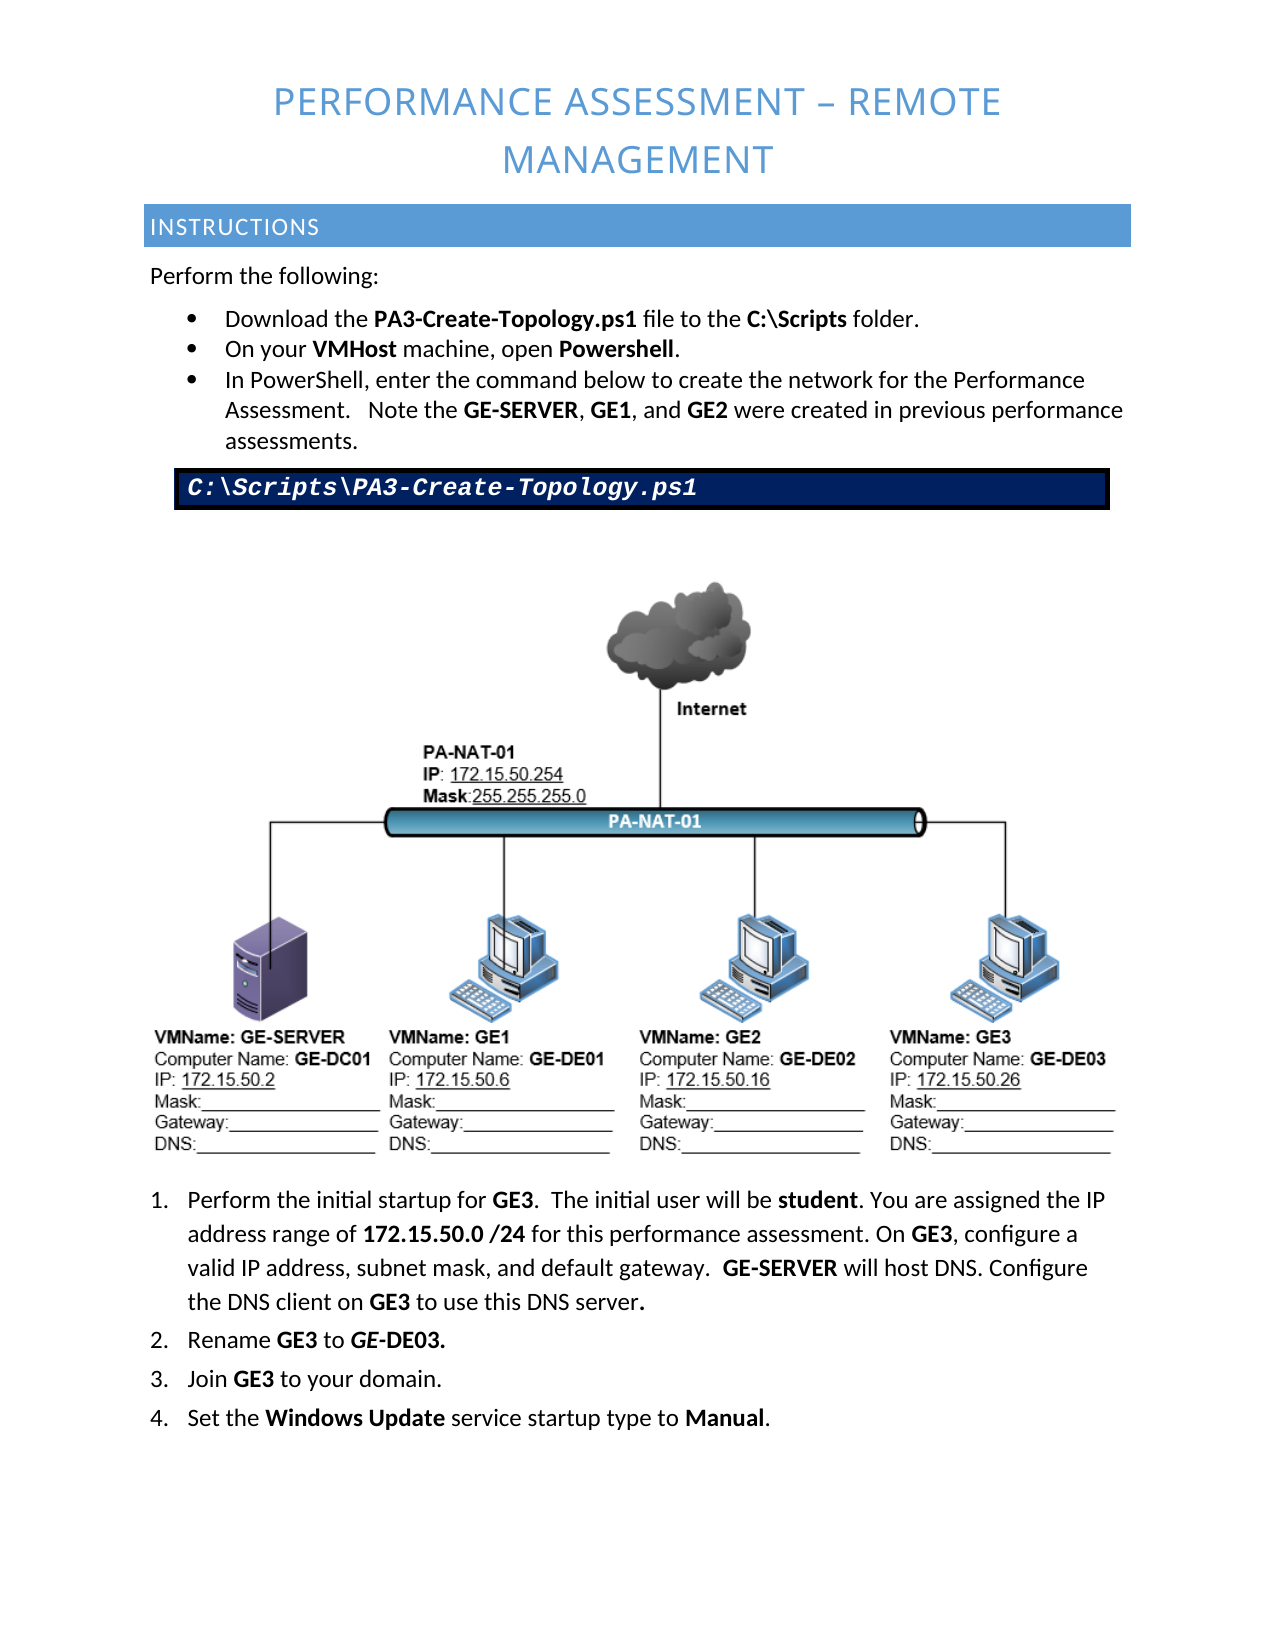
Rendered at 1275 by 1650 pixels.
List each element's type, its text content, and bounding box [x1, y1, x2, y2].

list Perform the initial startup for GE3. The initial user will be student. You are assigned the IP address range of 172.15.50.0 /24 for this performance assessment. On GE3, configure a valid IP address, subnet mask, and default gateway. GE-SERVER will host DNS. Configure the DNS client on GE3 to use this DNS server. [150, 1184, 1125, 1316]
list Set the Windows Update service startup type to Manual. [150, 1402, 1125, 1432]
subtitle Instructions [150, 211, 1125, 241]
text C:\Scripts\PA3-Create-Topology.ps1 [179, 473, 1105, 505]
picture [150, 577, 1125, 1172]
list Rename GE3 to GE-DE03. [150, 1324, 1125, 1355]
list Download the PA3-Create-Topology.ps1 file to the C:\Scripts folder. [187, 303, 1125, 333]
text Perform the following: [150, 260, 1125, 290]
list Join GE3 to your domain. [150, 1363, 1125, 1394]
list In PowerShell, enter the command below to create the network for the Performance Assessment. Note the GE-SERVER, GE1, and GE2 were created in previous performance assessments. [187, 364, 1125, 456]
list On your VMHost machine, open Powershell. [187, 333, 1125, 364]
